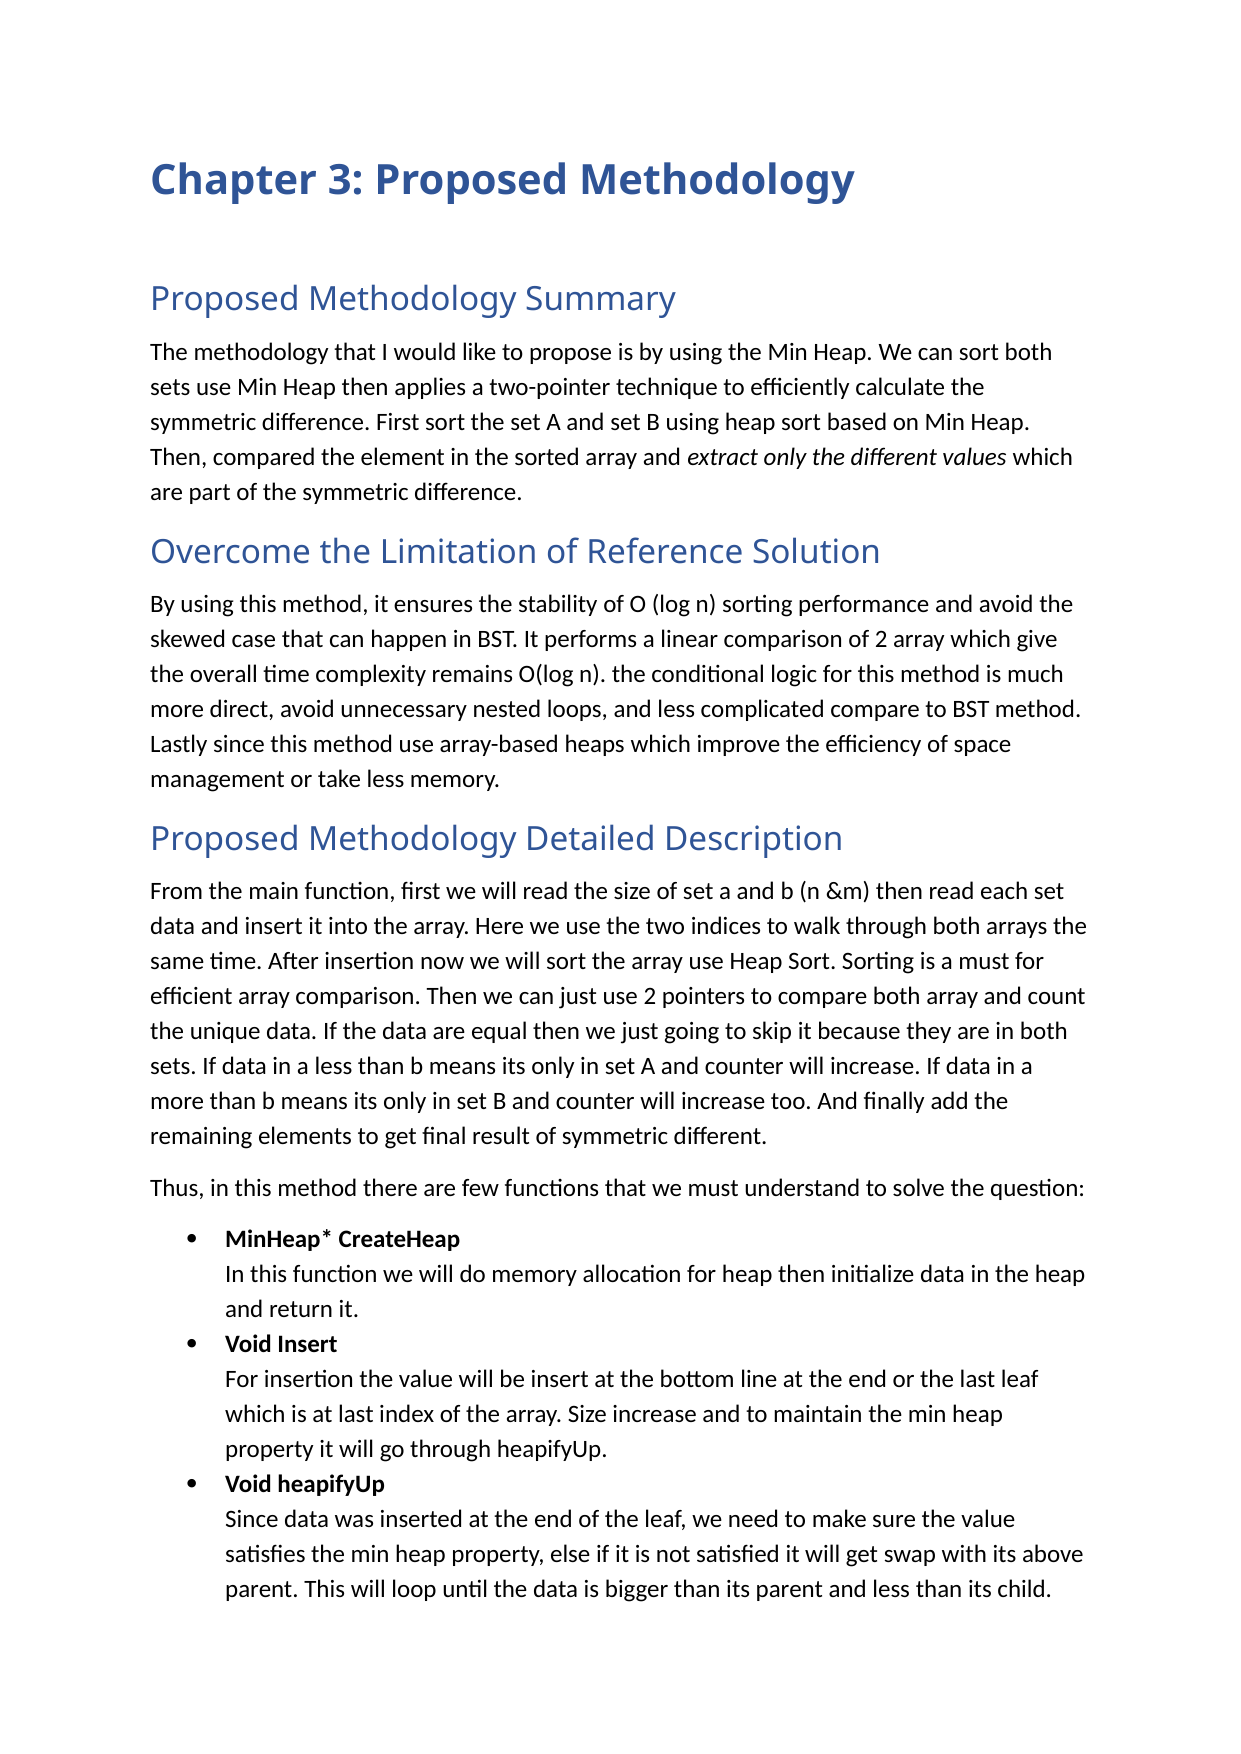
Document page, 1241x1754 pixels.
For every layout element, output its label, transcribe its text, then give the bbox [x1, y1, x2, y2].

list Since data was inserted at the end of the leaf, we need to make sure the value satisfies the min heap property, else if it is not satisfied it will get swap with its above parent. This will loop until the data is bigger than its parent and less than its child. [225, 1503, 1090, 1604]
list MinHeap* CreateHeap [187, 1223, 1090, 1254]
subtitle Overcome the Limitation of Reference Solution [150, 527, 1090, 573]
list For insertion the value will be insert at the bottom line at the end or the last leaf which is at last index of the array. Size increase and to maintain the min heap property it will go through heapifyUp. [225, 1363, 1090, 1464]
list Void heapifyUp [187, 1468, 1090, 1499]
subtitle Chapter 3: Proposed Methodology [150, 150, 1090, 207]
list In this function we will do memory allocation for heap then initialize data in the heap and return it. [225, 1258, 1090, 1324]
text Thus, in this method there are few functions that we must understand to solve the question: [150, 1172, 1090, 1202]
text The methodology that I would like to propose is by using the Min Heap. We can sort both sets use Min Heap then applies a two-pointer technique to efficiently calculate the symmetric difference. First sort the set A and set B using heap sort based on Min Heap. Then, compared the element in the sorted array and extract only the different values which are part of the symmetric difference. [150, 336, 1090, 506]
text By using this method, it ensures the stability of O (log n) sorting performance and avoid the skewed case that can happen in BST. It performs a linear comparison of 2 array which give the overall time complexity remains O(log n). the conditional logic for this method is much more direct, avoid unnecessary nested loops, and less complicated compare to BST method. Lastly since this method use array-based heaps which improve the efficiency of space management or take less memory. [150, 588, 1090, 793]
text From the main function, first we will read the size of set a and b (n &m) then read each set data and insert it into the array. Here we use the two indices to walk through both arrays the same time. After insertion now we will sort the array use Heap Sort. Sorting is a must for efficient array comparison. Then we can just use 2 pointers to compare both array and count the unique data. If the data are equal then we just going to skip it because they are in both sets. If data in a less than b means its only in set A and counter will increase. If data in a more than b means its only in set B and counter will increase too. And finally add the remaining elements to get final result of symmetric different. [150, 875, 1090, 1151]
subtitle Proposed Methodology Detailed Description [150, 814, 1090, 860]
subtitle Proposed Methodology Summary [150, 275, 1090, 321]
list Void Insert [187, 1328, 1090, 1359]
